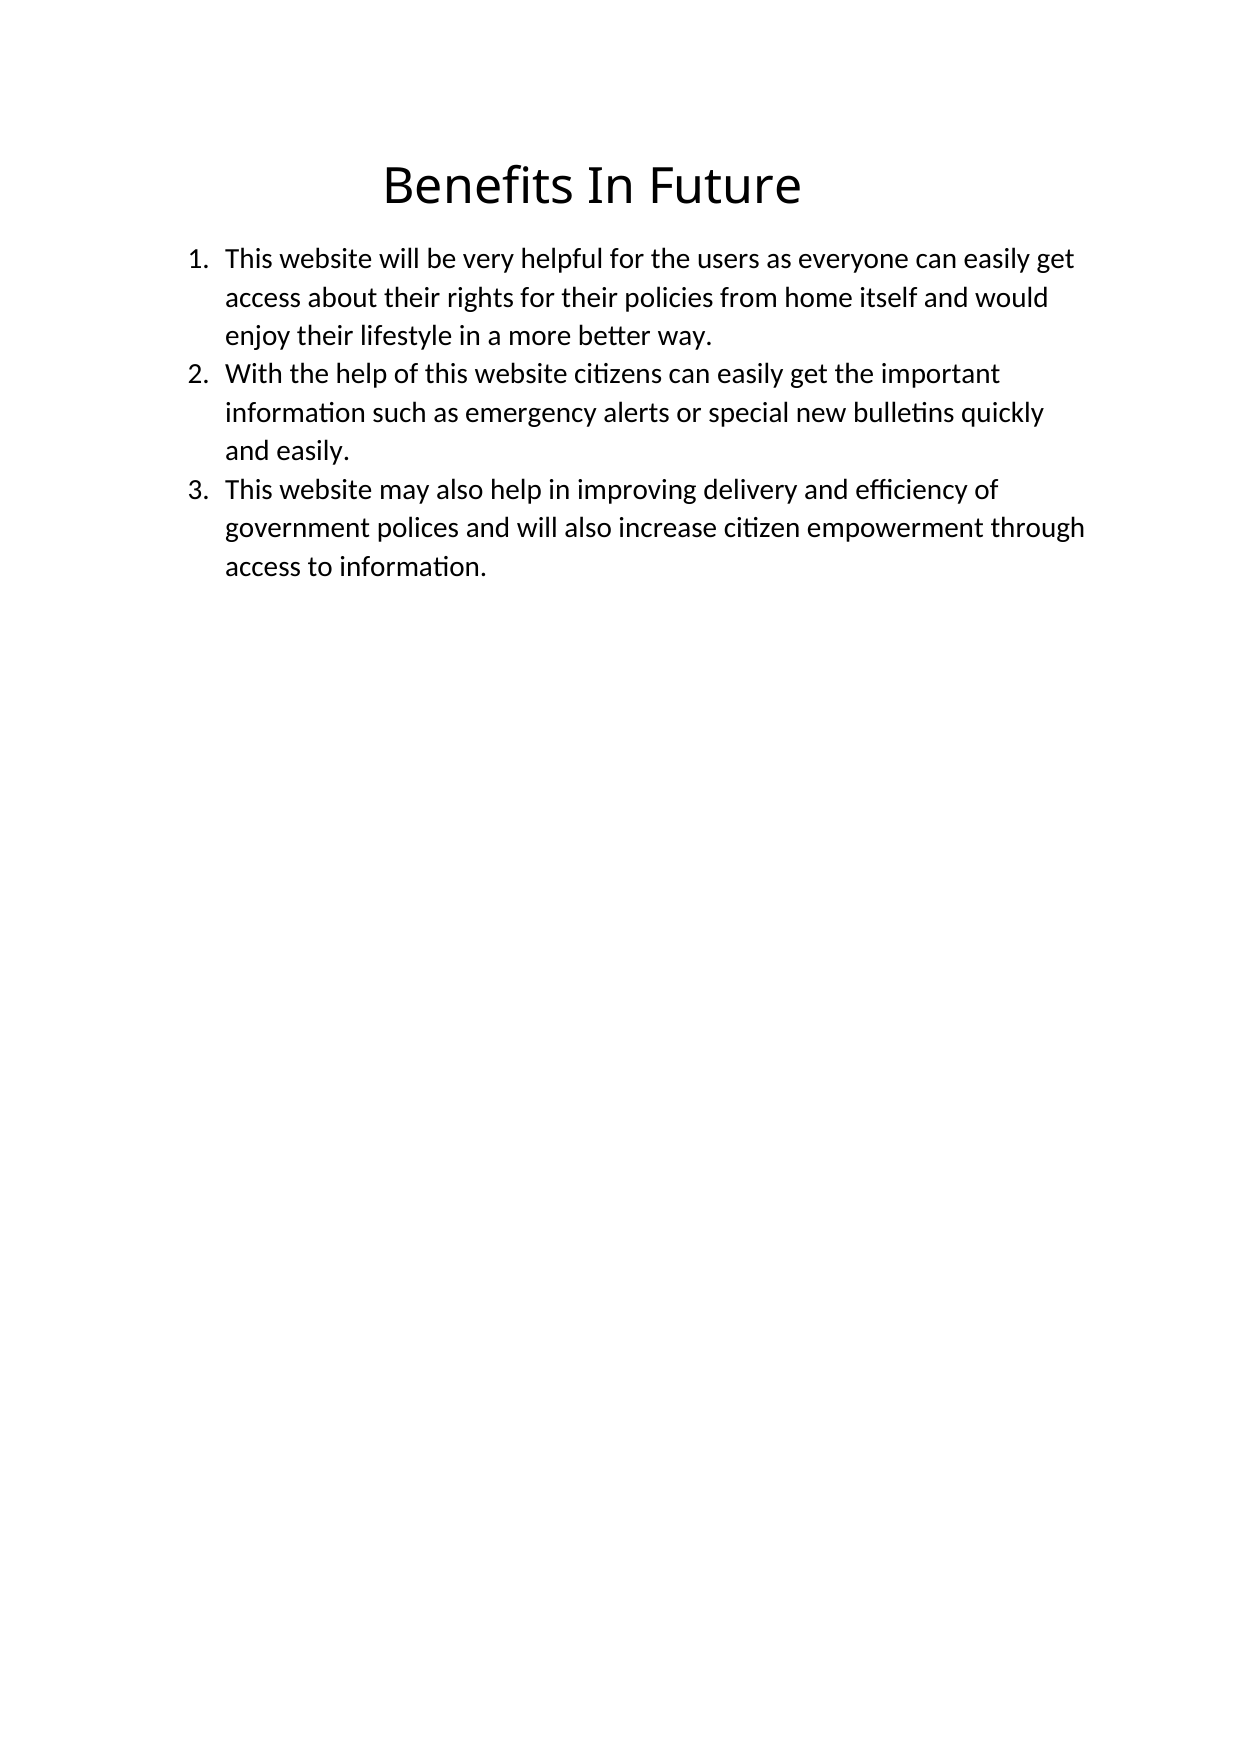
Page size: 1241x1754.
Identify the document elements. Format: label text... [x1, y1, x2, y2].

list With the help of this website citizens can easily get the important information such as emergency alerts or special new bulletins quickly and easily. [187, 356, 1090, 468]
text Benefits In Future [187, 150, 1090, 218]
list This website may also help in improving delivery and efficiency of government polices and will also increase citizen empowerment through access to information. [187, 471, 1090, 583]
list This website will be very helpful for the users as everyone can easily get access about their rights for their policies from home itself and would enjoy their lifestyle in a more better way. [187, 240, 1090, 353]
